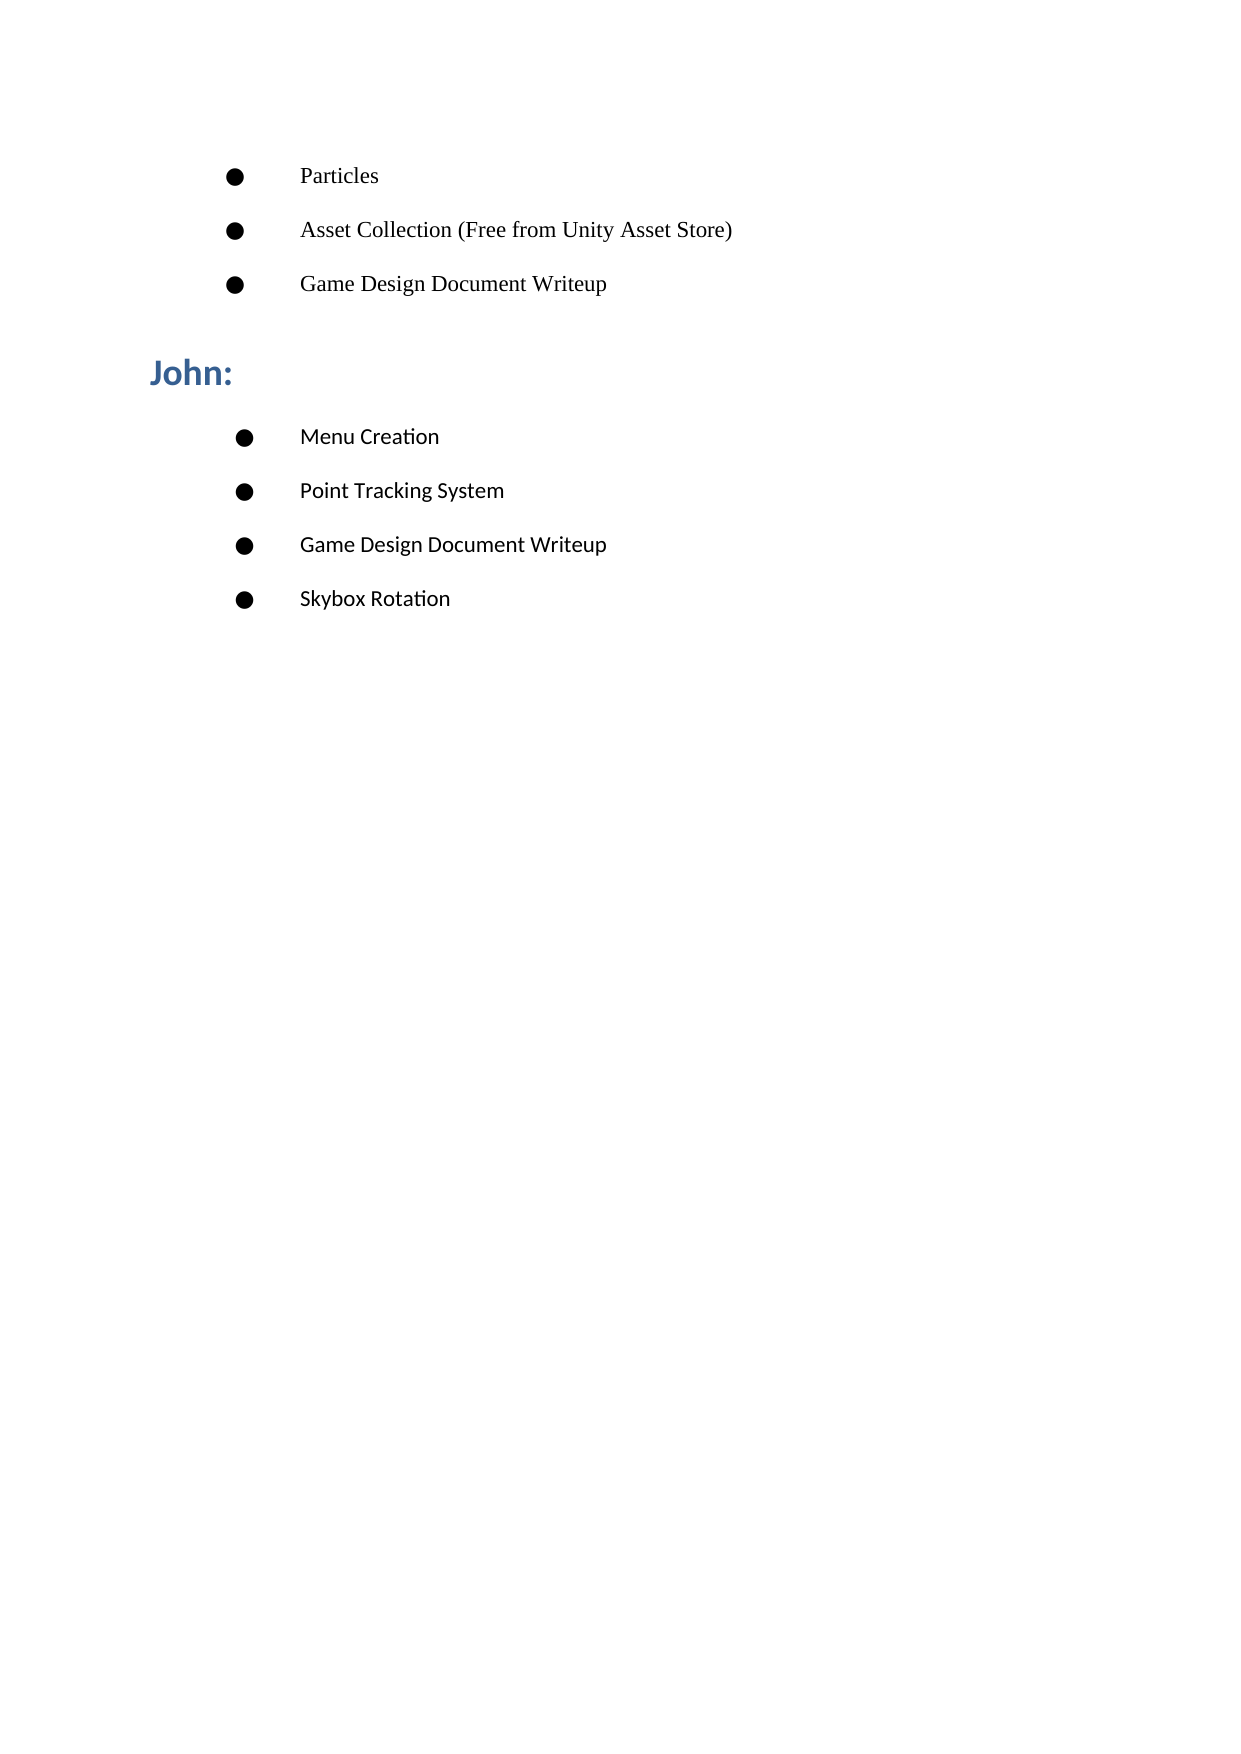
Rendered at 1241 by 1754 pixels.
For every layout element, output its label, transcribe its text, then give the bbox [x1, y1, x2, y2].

subtitle John: [150, 349, 1090, 395]
list Particles [150, 150, 1090, 197]
list Menu Creation [150, 410, 1090, 457]
list Asset Collection (Free from Unity Asset Store) [150, 204, 1090, 251]
list Skybox Rotation [150, 572, 1090, 619]
list Game Design Document Writeup [150, 258, 1090, 305]
list Point Tracking System [150, 464, 1090, 511]
list Game Design Document Writeup [150, 518, 1090, 565]
